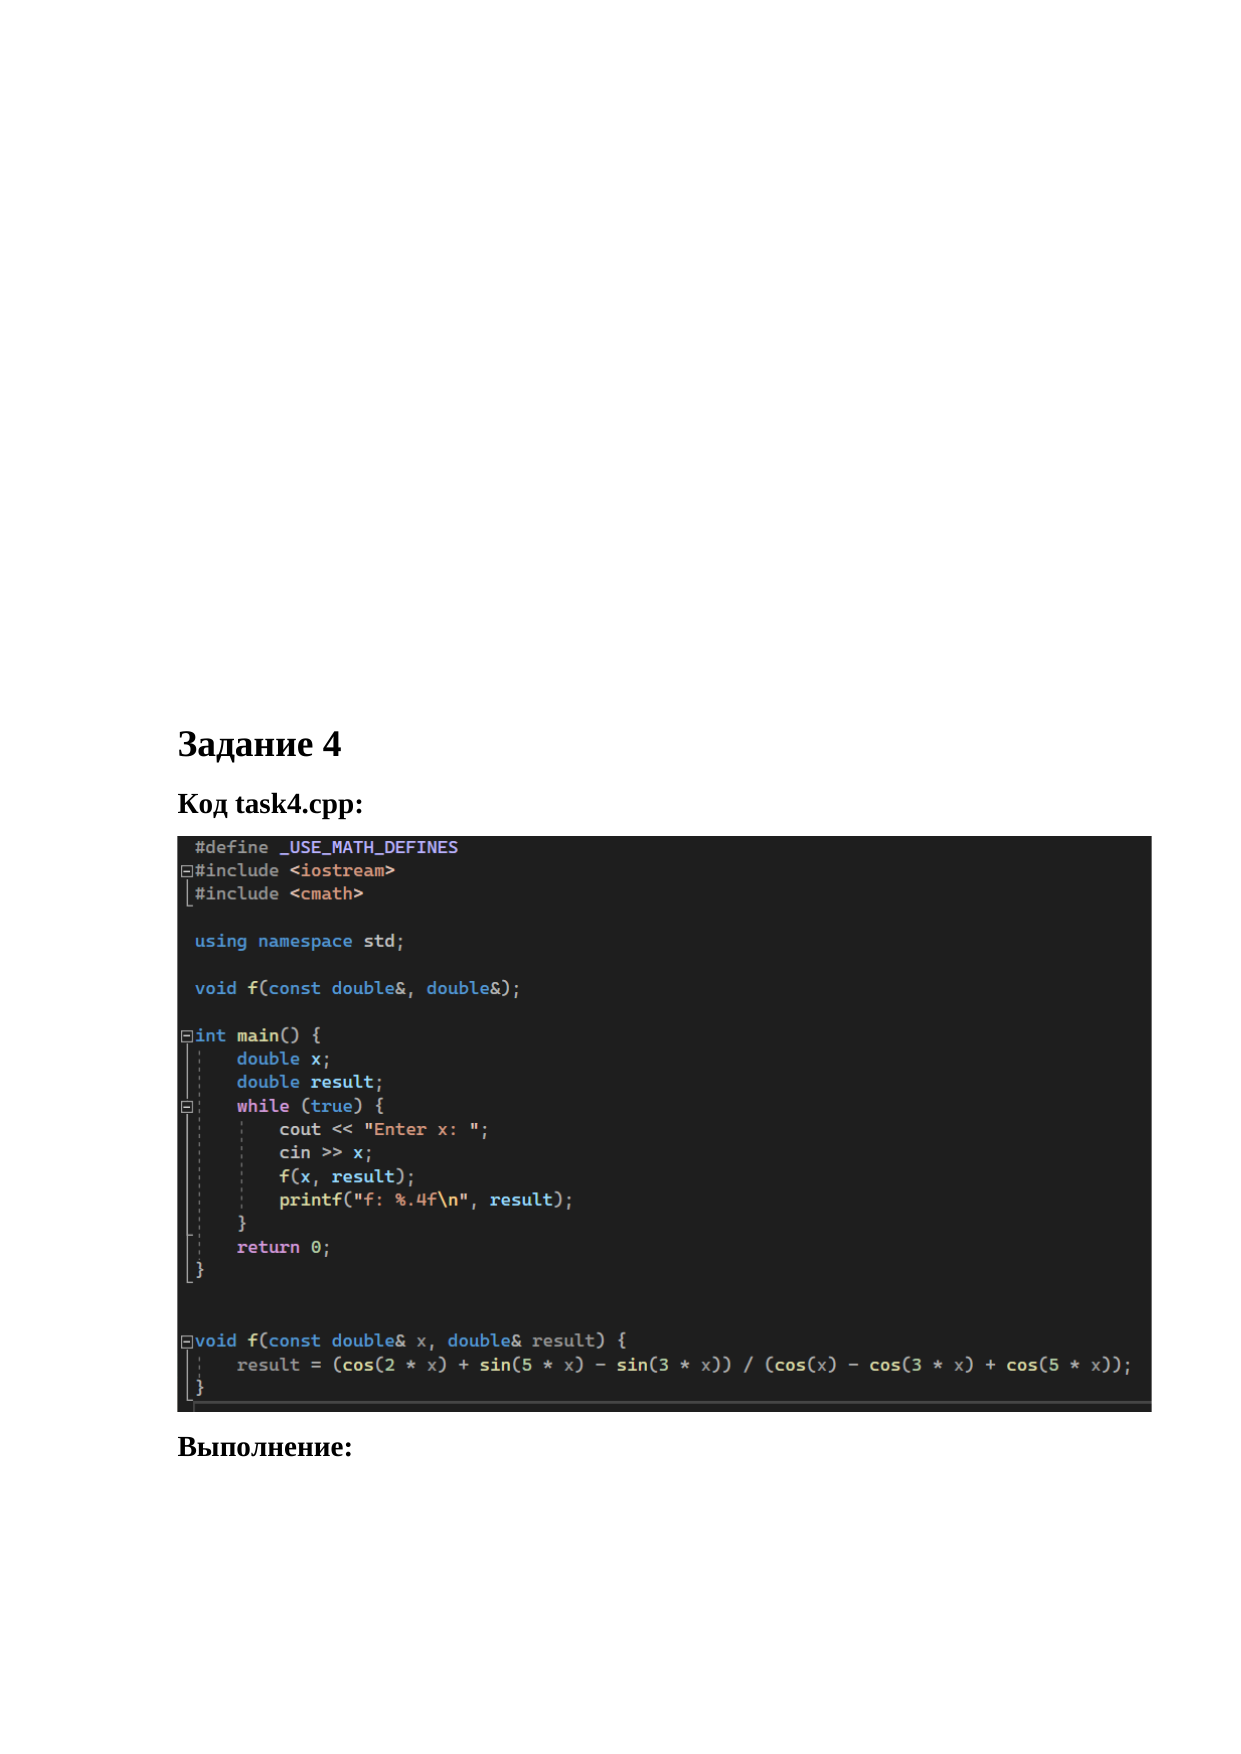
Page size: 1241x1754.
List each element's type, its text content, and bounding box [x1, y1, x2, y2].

text Выполнение: [177, 1429, 1152, 1462]
picture [177, 836, 1152, 1412]
text Код task4.cpp: [177, 787, 1152, 820]
text Задание 4 [177, 722, 1152, 765]
